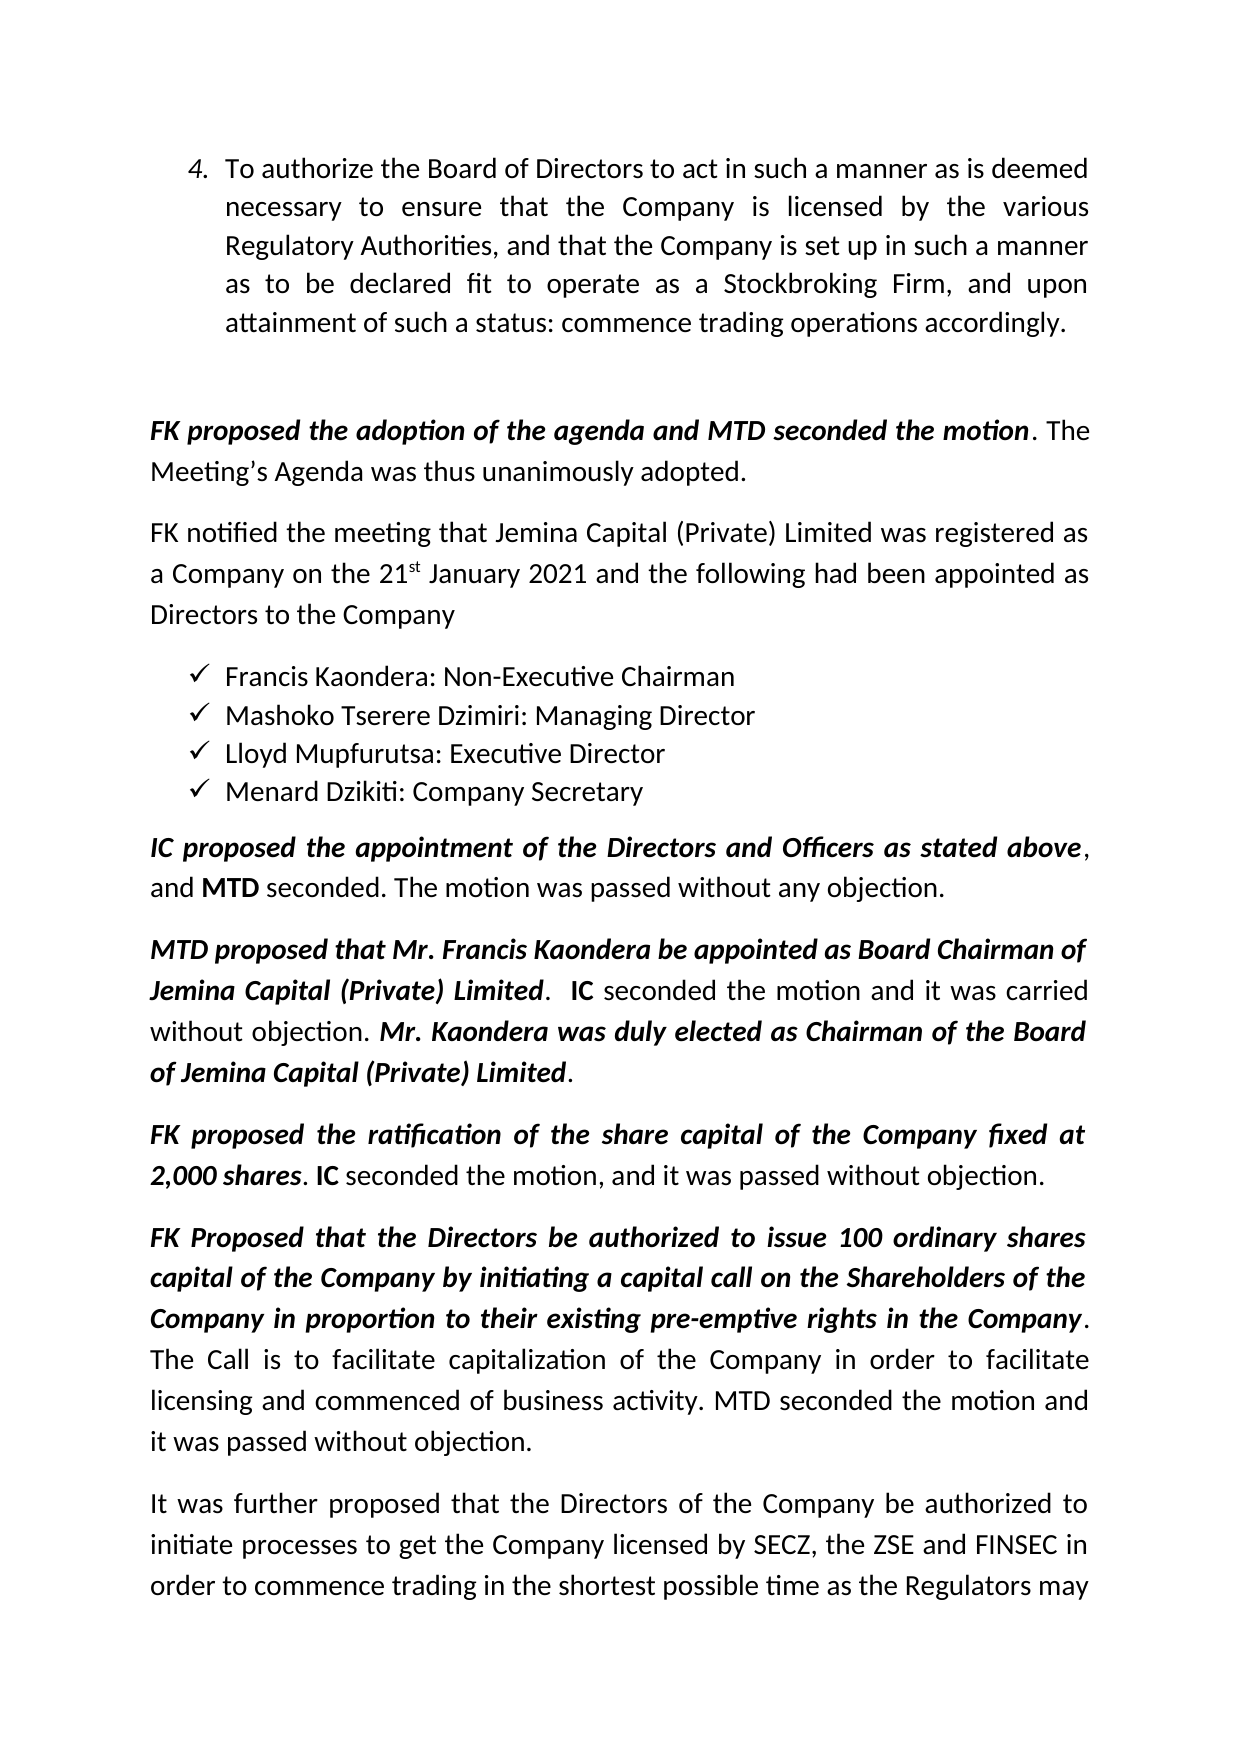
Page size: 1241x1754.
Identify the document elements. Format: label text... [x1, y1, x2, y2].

list Menard Dzikiti: Company Secretary [187, 773, 1090, 809]
text FK Proposed that the Directors be authorized to issue 100 ordinary shares capital of the Company by initiating a capital call on the Shareholders of the Company in proportion to their existing pre-emptive rights in the Company. The Call is to facilitate capitalization of the Company in order to facilitate licensing and commenced of business activity. MTD seconded the motion and it was passed without objection. [150, 1219, 1090, 1459]
list To authorize the Board of Directors to act in such a manner as is deemed necessary to ensure that the Company is licensed by the various Regulatory Authorities, and that the Company is set up in such a manner as to be declared fit to operate as a Stockbroking Firm, and upon attainment of such a status: commence trading operations accordingly. [187, 150, 1090, 339]
list Mashoko Tserere Dzimiri: Managing Director [187, 697, 1090, 732]
list Francis Kaondera: Non-Executive Chairman [187, 658, 1090, 694]
text FK notified the meeting that Jemina Capital (Private) Limited was registered as a Company on the 21st January 2021 and the following had been appointed as Directors to the Company [150, 514, 1090, 632]
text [150, 1485, 1090, 1603]
text FK proposed the ratification of the share capital of the Company fixed at 2,000 shares. IC seconded the motion, and it was passed without objection. [150, 1116, 1090, 1192]
text FK proposed the adoption of the agenda and MTD seconded the motion. The Meeting’s Agenda was thus unanimously adopted. [150, 412, 1090, 488]
text MTD proposed that Mr. Francis Kaondera be appointed as Board Chairman of Jemina Capital (Private) Limited. IC seconded the motion and it was carried without objection. Mr. Kaondera was duly elected as Chairman of the Board of Jemina Capital (Private) Limited. [150, 931, 1090, 1090]
list Lloyd Mupfurutsa: Executive Director [187, 735, 1090, 771]
text IC proposed the appointment of the Directors and Officers as stated above, and MTD seconded. The motion was passed without any objection. [150, 829, 1090, 905]
